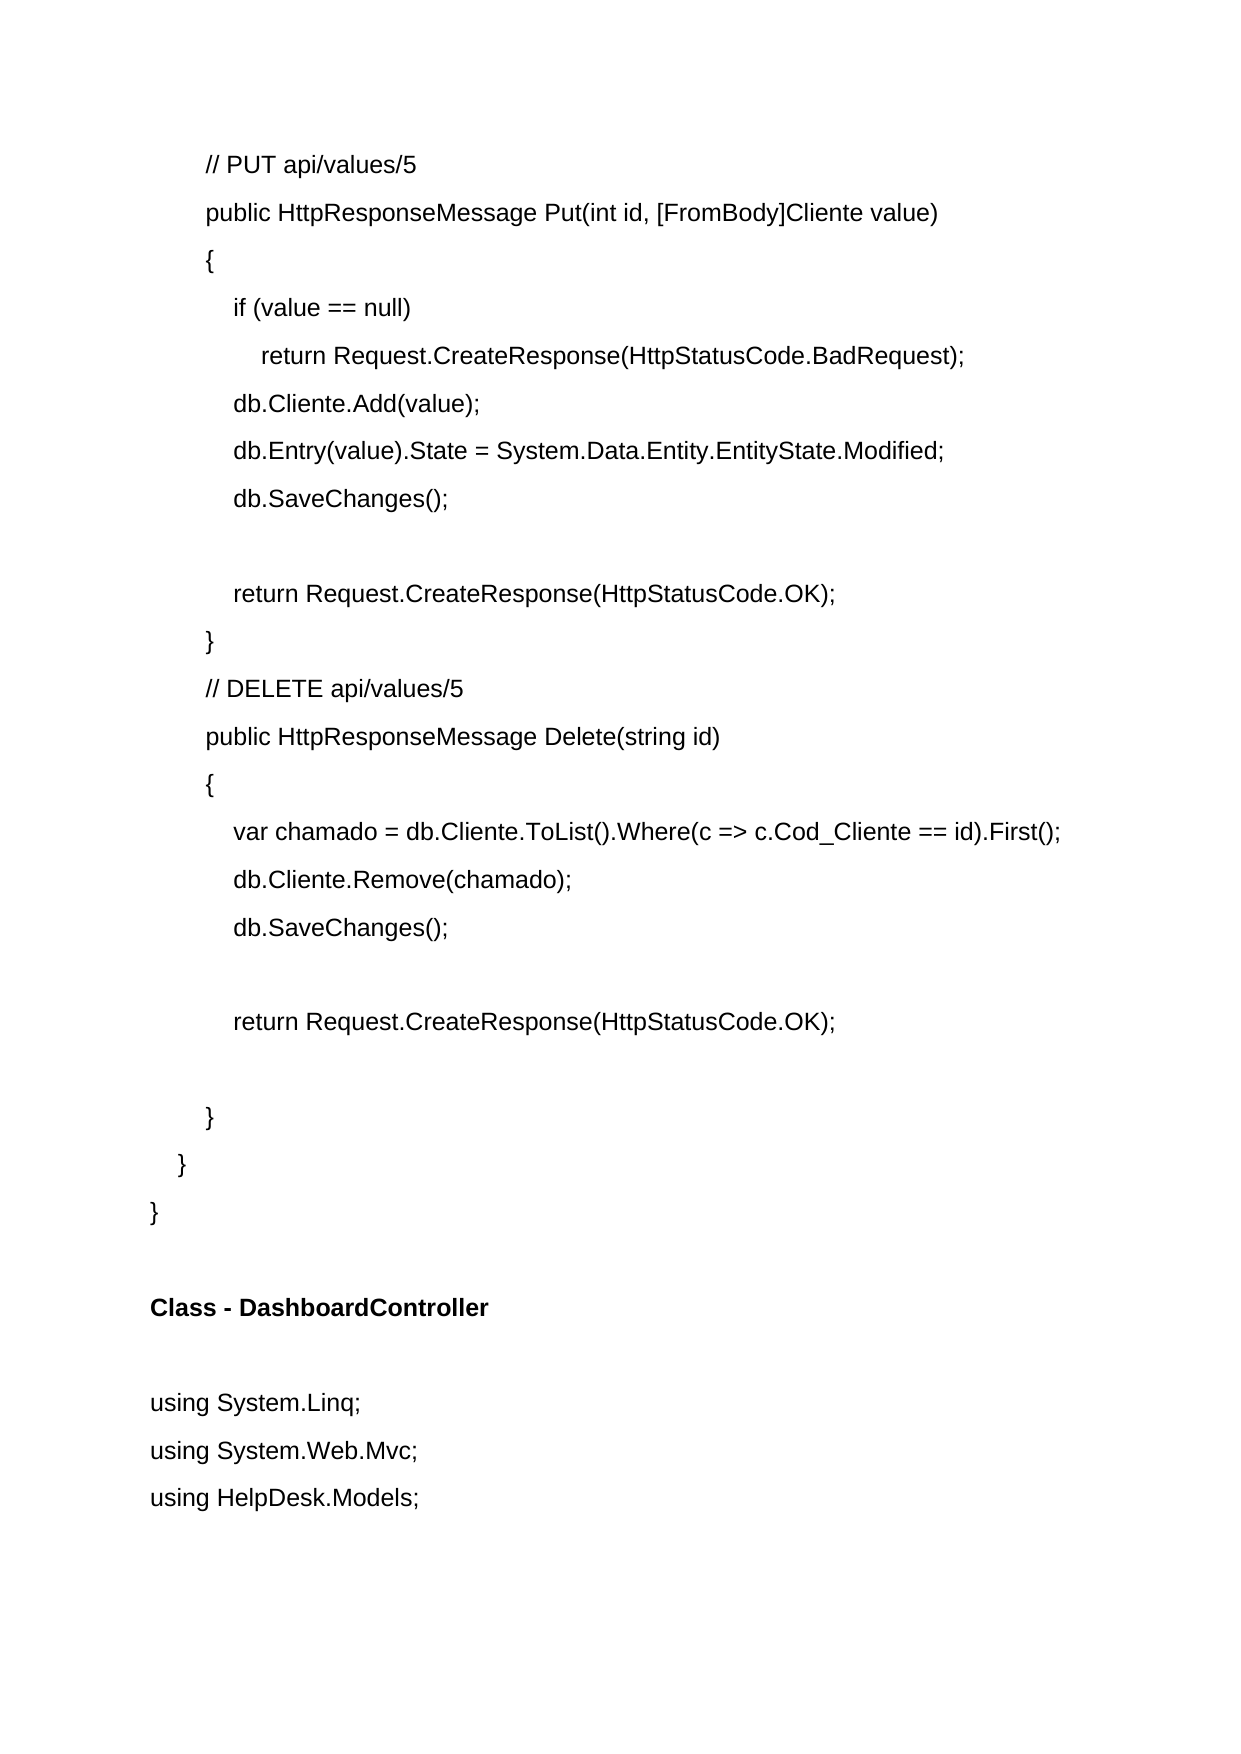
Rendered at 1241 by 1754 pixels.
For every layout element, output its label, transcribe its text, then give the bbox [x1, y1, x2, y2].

text db.SaveChanges(); [150, 484, 1090, 513]
text return Request.CreateResponse(HttpStatusCode.OK); [150, 578, 1090, 607]
text db.Entry(value).State = System.Data.Entity.EntityState.Modified; [150, 436, 1090, 465]
text } [150, 1197, 1090, 1226]
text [150, 341, 1090, 369]
text { [150, 245, 1090, 274]
text return Request.CreateResponse(HttpStatusCode.OK); [150, 1007, 1090, 1036]
text } [150, 626, 1090, 655]
text using System.Linq; [150, 1388, 1090, 1417]
text } [150, 1149, 1090, 1178]
text public HttpResponseMessage Delete(string id) [150, 722, 1090, 750]
text if (value == null) [150, 293, 1090, 322]
text Class - DashboardController [150, 1292, 1090, 1321]
text using System.Web.Mvc; [150, 1436, 1090, 1464]
text var chamado = db.Cliente.ToList().Where(c => c.Cod_Cliente == id).First(); [150, 817, 1090, 846]
text { [150, 769, 1090, 798]
text } [150, 1102, 1090, 1130]
text db.SaveChanges(); [150, 912, 1090, 941]
text using HelpDesk.Models; [150, 1483, 1090, 1512]
text // PUT api/values/5 [150, 150, 1090, 179]
text public HttpResponseMessage Put(int id, [FromBody]Cliente value) [150, 198, 1090, 226]
text db.Cliente.Remove(chamado); [150, 865, 1090, 893]
text db.Cliente.Add(value); [150, 388, 1090, 417]
text // DELETE api/values/5 [150, 674, 1090, 703]
